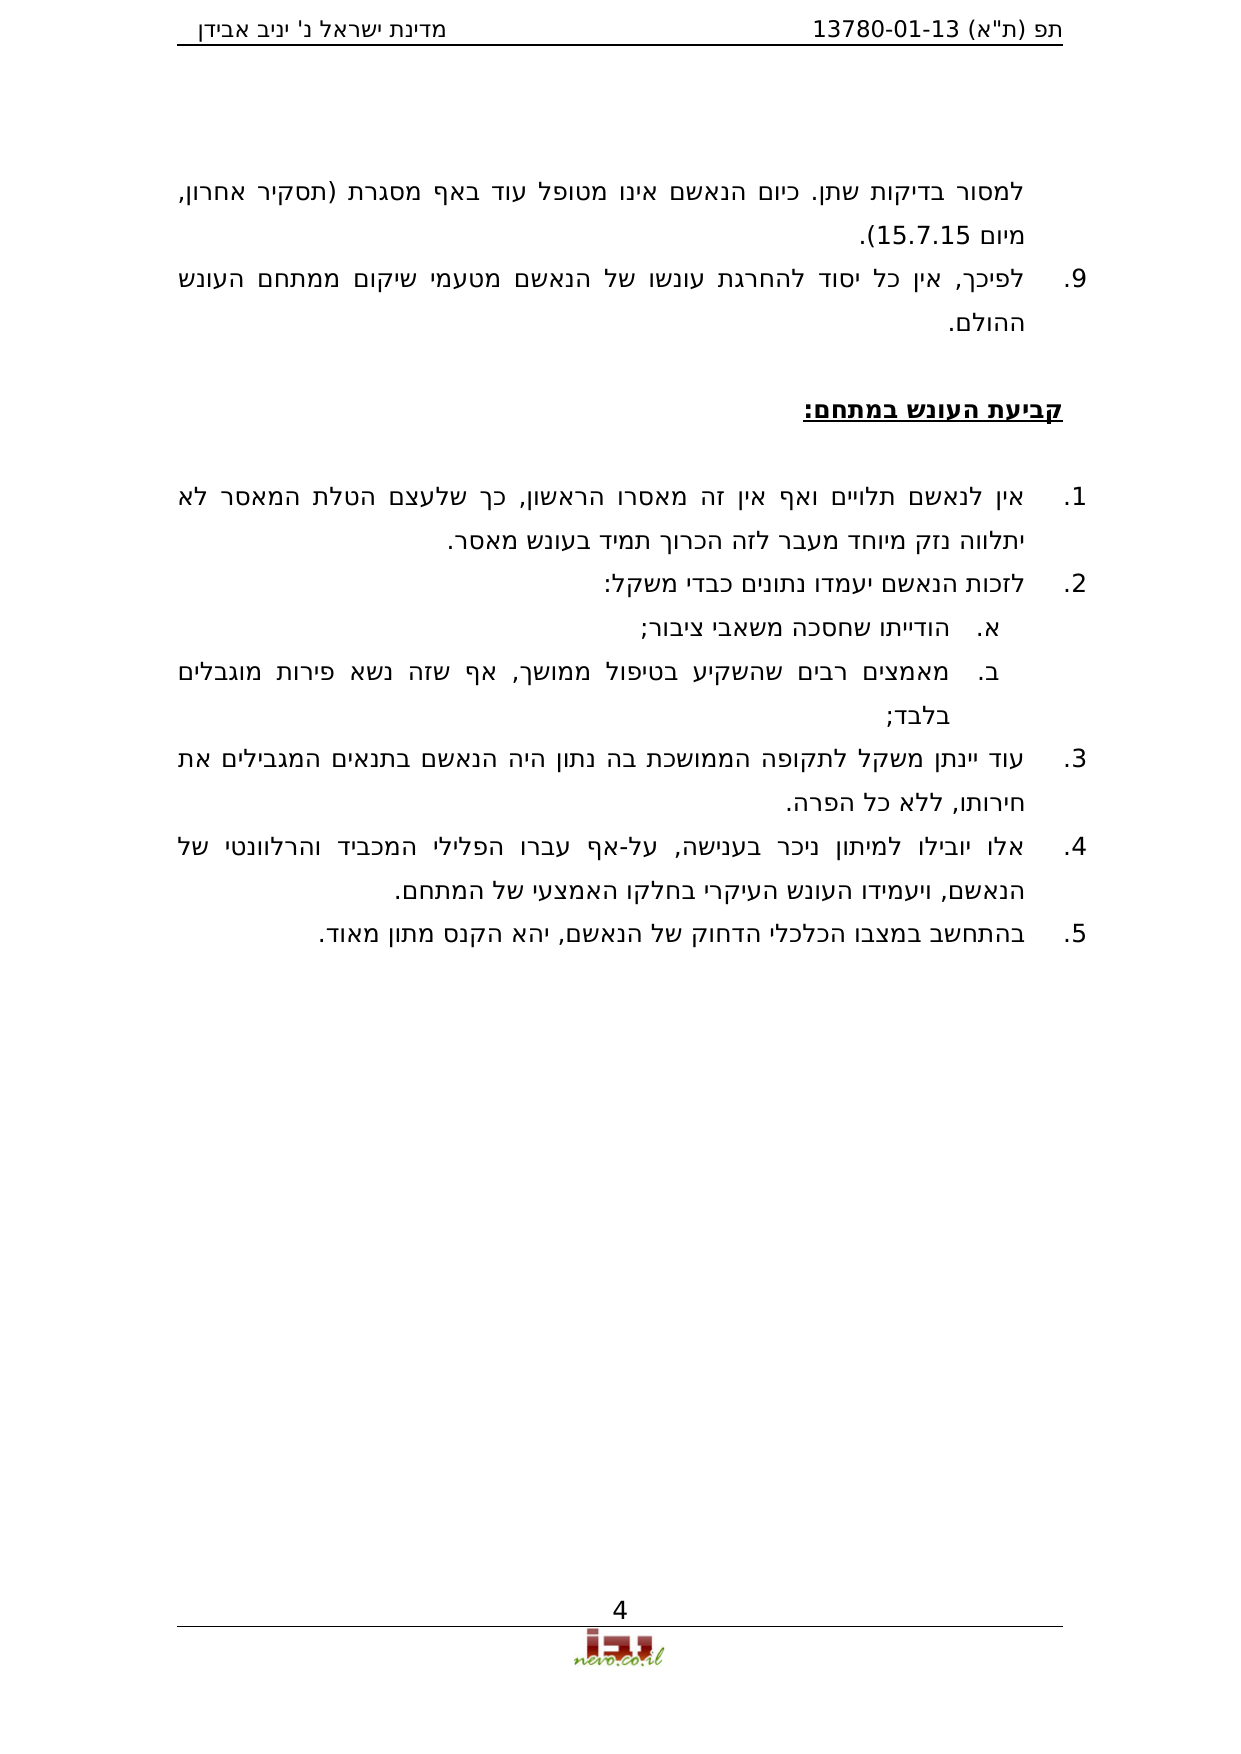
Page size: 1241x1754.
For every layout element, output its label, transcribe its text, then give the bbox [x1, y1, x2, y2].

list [177, 177, 1063, 250]
list לזכות הנאשם יעמדו נתונים כבדי משקל: [177, 570, 1063, 599]
list הודייתו שחסכה משאבי ציבור; [177, 613, 988, 643]
list אין לנאשם תלויים ואף אין זה מאסרו הראשון, כך שלעצם הטלת המאסר לא יתלווה נזק מיוחד מעבר לזה הכרוך תמיד בעונש מאסר. [177, 482, 1063, 555]
text קביעת העונש במתחם: [177, 395, 1063, 424]
list לפיכך, אין כל יסוד להחרגת עונשו של הנאשם מטעמי שיקום ממתחם העונש ההולם. [177, 265, 1063, 338]
picture [574, 1628, 666, 1667]
list מאמצים רבים שהשקיע בטיפול ממושך, אף שזה נשא פירות מוגבלים בלבד; [177, 657, 988, 730]
list בהתחשב במצבו הכלכלי הדחוק של הנאשם, יהא הקנס מתון מאוד. [177, 920, 1063, 949]
list עוד יינתן משקל לתקופה הממושכת בה נתון היה הנאשם בתנאים המגבילים את חירותו, ללא כל הפרה. [177, 745, 1063, 818]
list אלו יובילו למיתון ניכר בענישה, על-אף עברו הפלילי המכביד והרלוונטי של הנאשם, ויעמידו העונש העיקרי בחלקו האמצעי של המתחם. [177, 832, 1063, 905]
